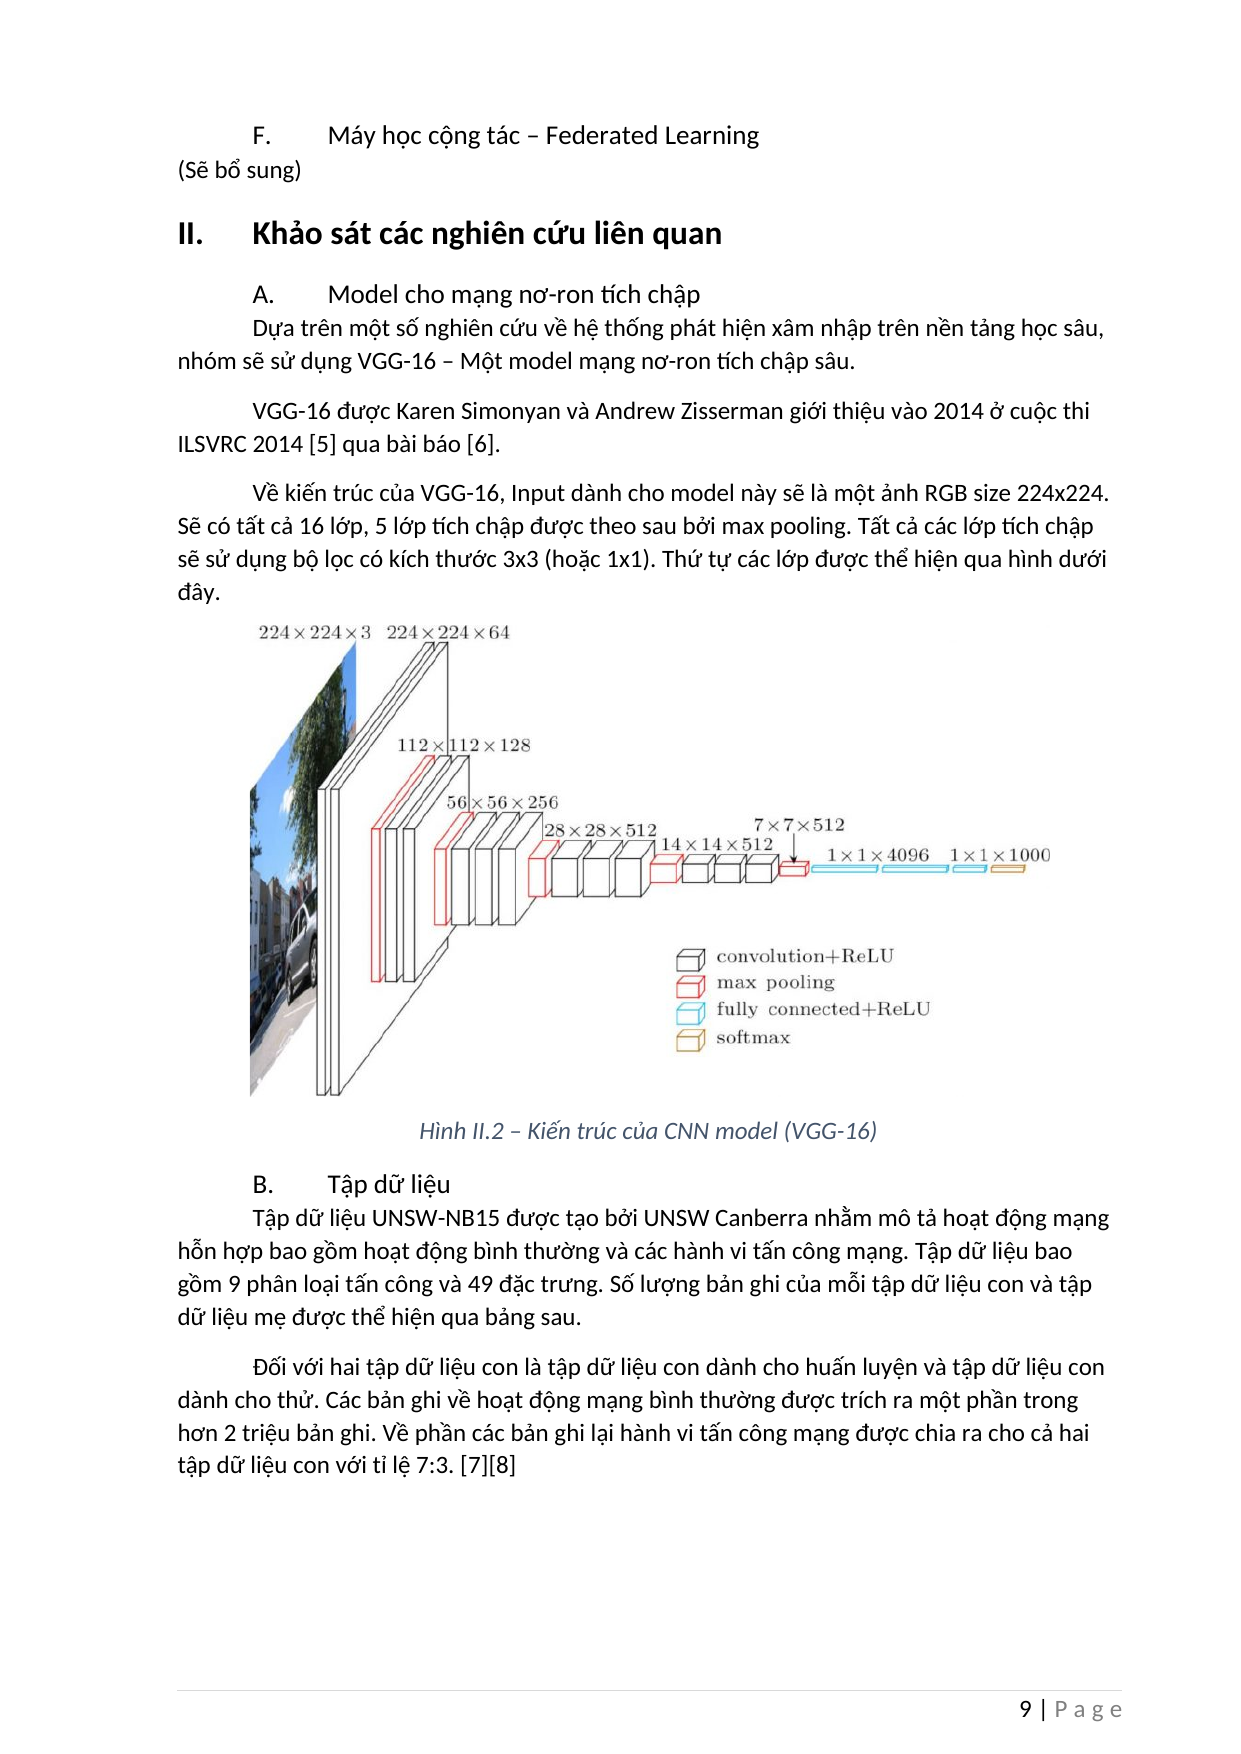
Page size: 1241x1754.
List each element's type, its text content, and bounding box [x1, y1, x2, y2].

text Về kiến trúc của VGG-16, Input dành cho model này sẽ là một ảnh RGB size 224x224. Sẽ có tất cả 16 lớp, 5 lớp tích chập được theo sau bởi max pooling. Tất cả các lớp tích chập sẽ sử dụng bộ lọc có kích thước 3x3 (hoặc 1x1). Thứ tự các lớp được thể hiện qua hình dưới đây. [177, 477, 1122, 607]
subtitle Tập dữ liệu [252, 1167, 1122, 1200]
subtitle Model cho mạng nơ-ron tích chập [252, 277, 1122, 310]
text Tập dữ liệu UNSW-NB15 được tạo bởi UNSW Canberra nhằm mô tả hoạt động mạng hỗn hợp bao gồm hoạt động bình thường và các hành vi tấn công mạng. Tập dữ liệu bao gồm 9 phân loại tấn công và 49 đặc trưng. Số lượng bản ghi của mỗi tập dữ liệu con và tập dữ liệu mẹ được thể hiện qua bảng sau. [177, 1202, 1122, 1332]
text Đối với hai tập dữ liệu con là tập dữ liệu con dành cho huấn luyện và tập dữ liệu con dành cho thử. Các bản ghi về hoạt động mạng bình thường được trích ra một phần trong hơn 2 triệu bản ghi. Về phần các bản ghi lại hành vi tấn công mạng được chia ra cho cả hai tập dữ liệu con với tỉ lệ 7:3. [7][8] [177, 1351, 1122, 1480]
text (Sẽ bổ sung) [177, 154, 1122, 184]
text VGG-16 được Karen Simonyan và Andrew Zisserman giới thiệu vào 2014 ở cuộc thi ILSVRC 2014 [5] qua bài báo [6]. [177, 395, 1122, 458]
subtitle Máy học cộng tác – Federated Learning [252, 118, 1122, 151]
text Dựa trên một số nghiên cứu về hệ thống phát hiện xâm nhập trên nền tảng học sâu, nhóm sẽ sử dụng VGG-16 – Một model mạng nơ-ron tích chập sâu. [177, 312, 1122, 376]
picture [249, 625, 1050, 1097]
subtitle Khảo sát các nghiên cứu liên quan [177, 212, 1122, 252]
